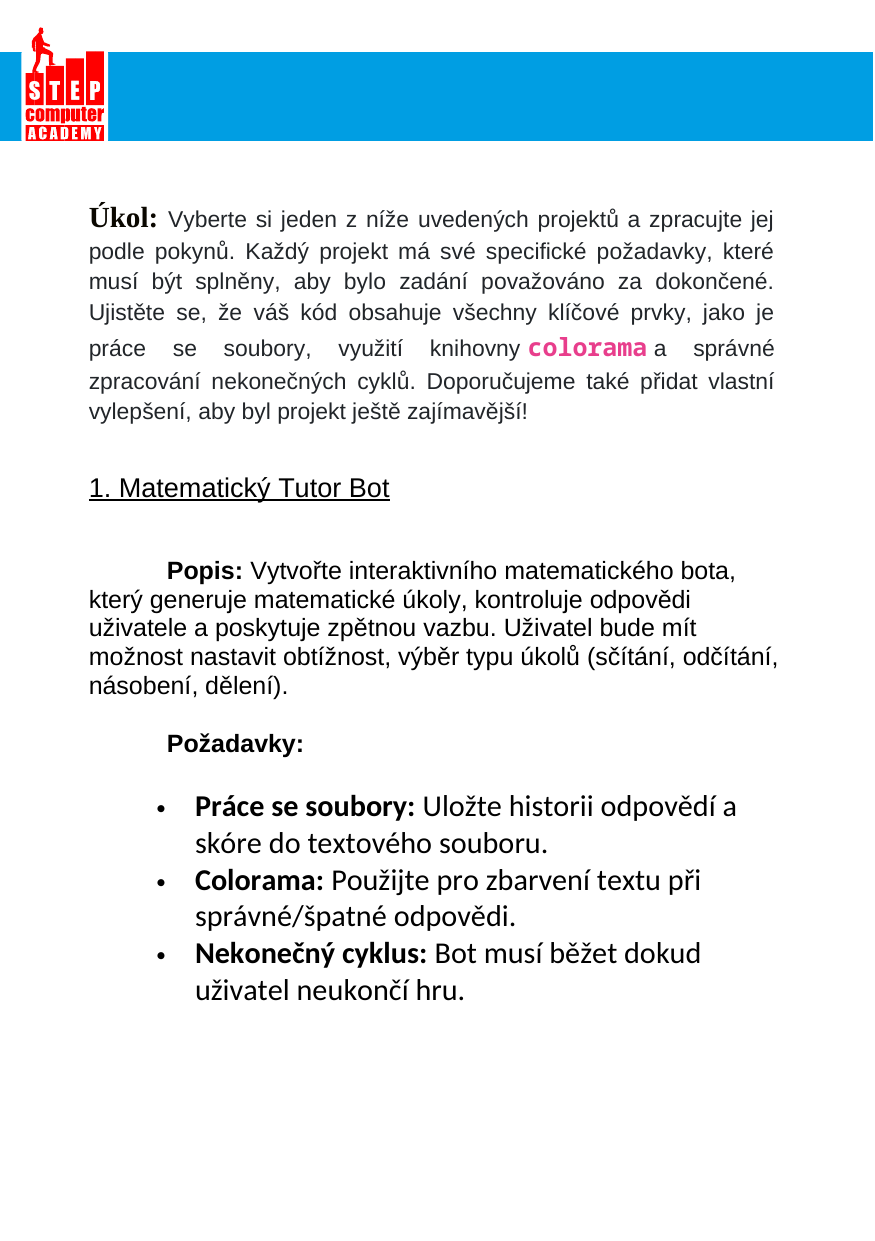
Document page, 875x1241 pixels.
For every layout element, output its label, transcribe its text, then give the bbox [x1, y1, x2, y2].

list Nekonečný cyklus: Bot musí běžet dokud uživatel neukončí hru. [157, 934, 786, 1008]
list Práce se soubory: Uložte historii odpovědí a skóre do textového souboru. [157, 787, 786, 861]
text Popis: Vytvořte interaktivního matematického bota, který generuje matematické úkoly, kontroluje odpovědi uživatele a poskytuje zpětnou vazbu. Uživatel bude mít možnost nastavit obtížnost, výběr typu úkolů (sčítání, odčítání, násobení, dělení). [88, 556, 786, 700]
text Požadavky: [88, 729, 786, 758]
text Úkol: Vyberte si jeden z níže uvedených projektů a zpracujte jej podle pokynů. Každý projekt má své specifické požadavky, které musí být splněny, aby bylo zadání považováno za dokončené. Ujistěte se, že váš kód obsahuje všechny klíčové prvky, jako je práce se soubory, využití knihovny colorama a správné zpracování nekonečných cyklů. Doporučujeme také přidat vlastní vylepšení, aby byl projekt ještě zajímavější! [88, 201, 774, 424]
subtitle 1. Matematický Tutor Bot [88, 472, 786, 503]
list Colorama: Použijte pro zbarvení textu při správné/špatné odpovědi. [157, 861, 786, 934]
